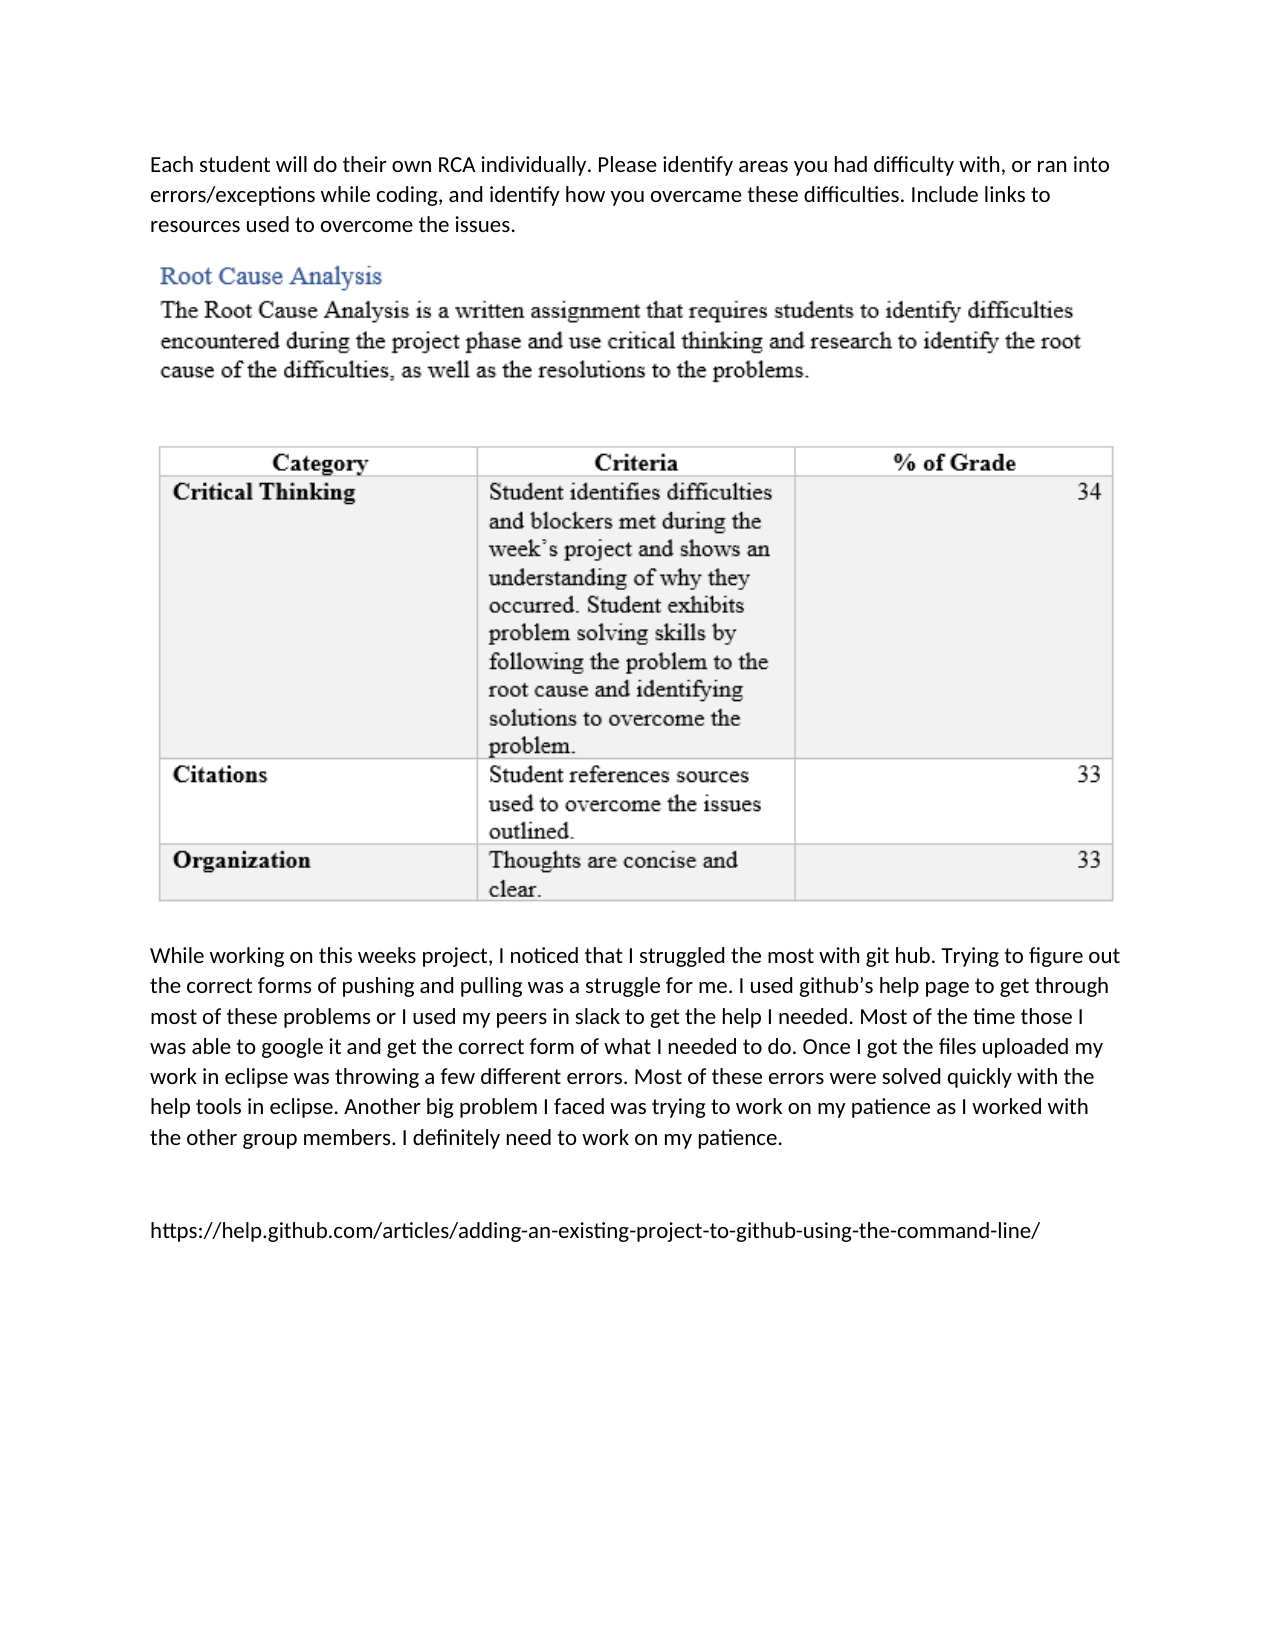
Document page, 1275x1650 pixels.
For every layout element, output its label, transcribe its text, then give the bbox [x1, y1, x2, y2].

text Each student will do their own RCA individually. Please identify areas you had difficulty with, or ran into errors/exceptions while coding, and identify how you overcame these difficulties. Include links to resources used to overcome the issues. [150, 150, 1125, 238]
picture [150, 257, 1125, 923]
text https://help.github.com/articles/adding-an-existing-project-to-github-using-the-command-line/ [150, 1216, 1125, 1244]
text While working on this weeks project, I noticed that I struggled the most with git hub. Trying to figure out the correct forms of pushing and pulling was a struggle for me. I used github’s help page to get through most of these problems or I used my peers in slack to get the help I needed. Most of the time those I was able to google it and get the correct form of what I needed to do. Once I got the files uploaded my work in eclipse was throwing a few different errors. Most of these errors were solved quickly with the help tools in eclipse. Another big problem I faced was trying to work on my patience as I worked with the other group members. I definitely need to work on my patience. [150, 941, 1125, 1151]
